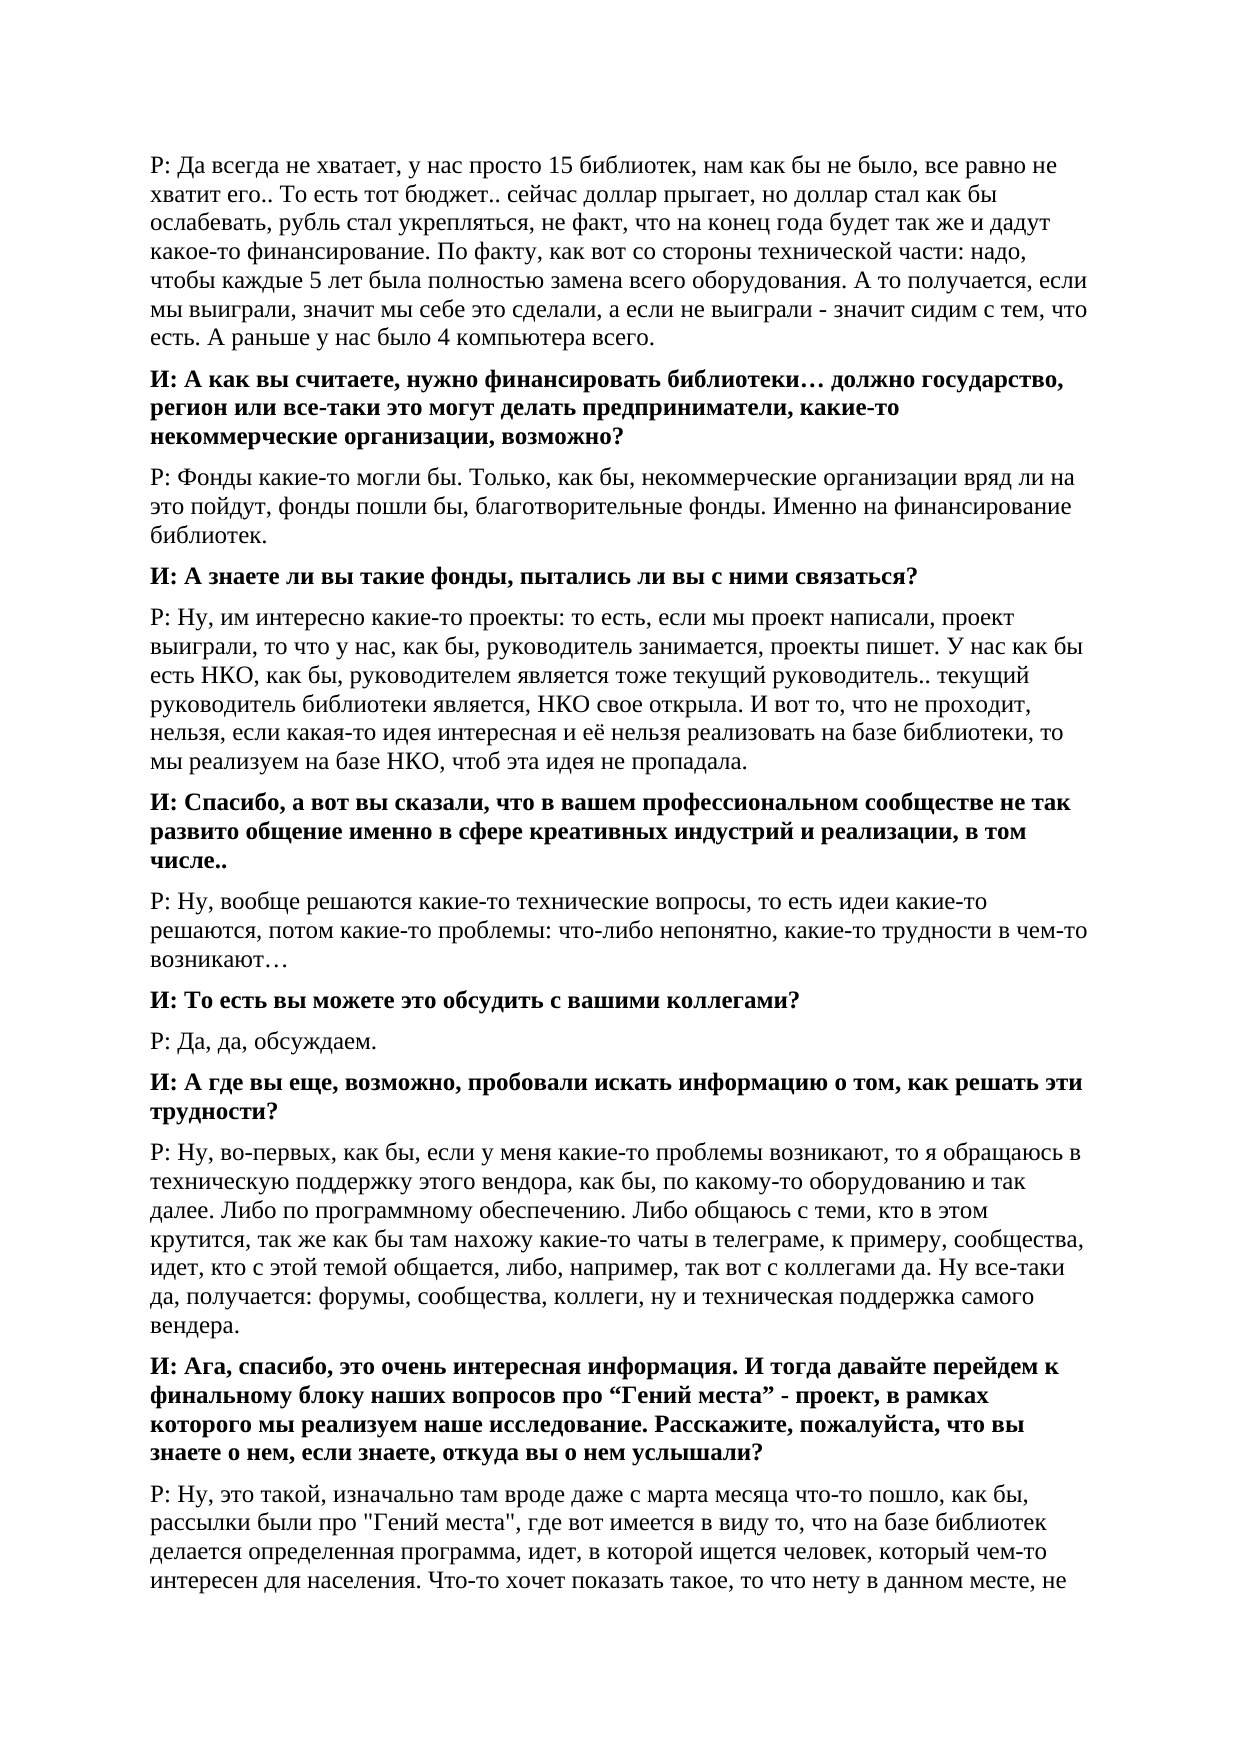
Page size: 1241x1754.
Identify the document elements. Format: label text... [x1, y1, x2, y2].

text Р: Да всегда не хватает, у нас просто 15 библиотек, нам как бы не было, все равно не хватит его.. То есть тот бюджет.. сейчас доллар прыгает, но доллар стал как бы ослабевать, рубль стал укрепляться, не факт, что на конец года будет так же и дадут какое-то финансирование. По факту, как вот со стороны технической части: надо, чтобы каждые 5 лет была полностью замена всего оборудования. А то получается, если мы выиграли, значит мы себе это сделали, а если не выиграли - значит сидим с тем, что есть. А раньше у нас было 4 компьютера всего. [150, 150, 1090, 351]
text Р: Фонды какие-то могли бы. Только, как бы, некоммерческие организации вряд ли на это пойдут, фонды пошли бы, благотворительные фонды. Именно на финансирование библиотек. [150, 462, 1090, 549]
text Р: Ну, им интересно какие-то проекты: то есть, если мы проект написали, проект выиграли, то что у нас, как бы, руководитель занимается, проекты пишет. У нас как бы есть НКО, как бы, руководителем является тоже текущий руководитель.. текущий руководитель библиотеки является, НКО свое открыла. И вот то, что не проходит, нельзя, если какая-то идея интересная и её нельзя реализовать на базе библиотеки, то мы реализуем на базе НКО, чтоб эта идея не пропадала. [150, 602, 1090, 775]
text Р: Да, да, обсуждаем. [150, 1026, 1090, 1055]
text И: Ага, спасибо, это очень интересная информация. И тогда давайте перейдем к финальному блоку наших вопросов про “Гений места” - проект, в рамках которого мы реализуем наше исследование. Расскажите, пожалуйста, что вы знаете о нем, если знаете, откуда вы о нем услышали? [150, 1351, 1090, 1466]
text И: А как вы считаете, нужно финансировать библиотеки… должно государство, регион или все-таки это могут делать предприниматели, какие-то некоммерческие организации, возможно? [150, 364, 1090, 450]
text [150, 1479, 1090, 1594]
text Р: Ну, вообще решаются какие-то технические вопросы, то есть идеи какие-то решаются, потом какие-то проблемы: что-либо непонятно, какие-то трудности в чем-то возникают… [150, 886, 1090, 972]
text И: То есть вы можете это обсудить с вашими коллегами? [150, 985, 1090, 1014]
text И: А где вы еще, возможно, пробовали искать информацию о том, как решать эти трудности? [150, 1067, 1090, 1125]
text И: Спасибо, а вот вы сказали, что в вашем профессиональном сообществе не так развито общение именно в сфере креативных индустрий и реализации, в том числе.. [150, 787, 1090, 874]
text И: А знаете ли вы такие фонды, пытались ли вы с ними связаться? [150, 561, 1090, 590]
text Р: Ну, во-первых, как бы, если у меня какие-то проблемы возникают, то я обращаюсь в техническую поддержку этого вендора, как бы, по какому-то оборудованию и так далее. Либо по программному обеспечению. Либо общаюсь с теми, кто в этом крутится, так же как бы там нахожу какие-то чаты в телеграме, к примеру, сообщества, идет, кто с этой темой общается, либо, например, так вот с коллегами да. Ну все-таки да, получается: форумы, сообщества, коллеги, ну и техническая поддержка самого вендера. [150, 1137, 1090, 1339]
